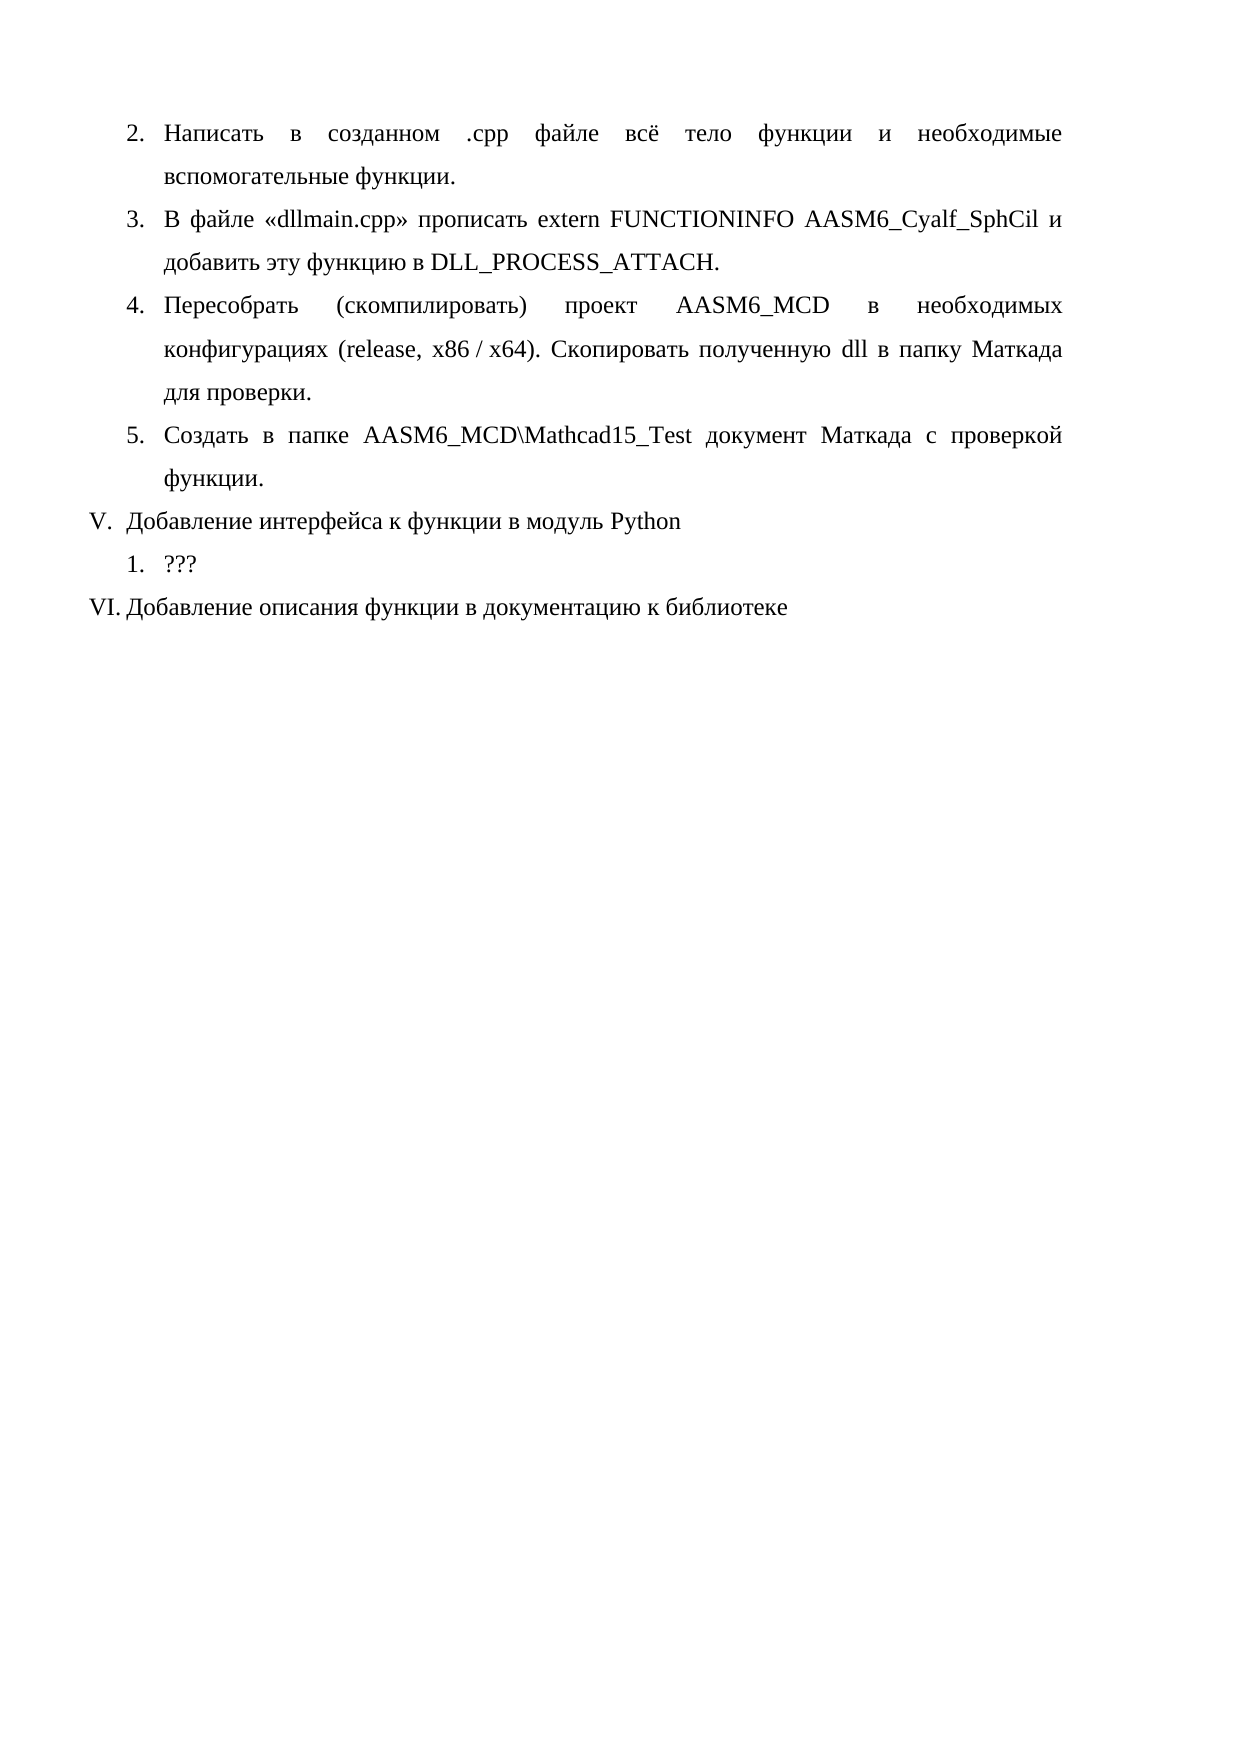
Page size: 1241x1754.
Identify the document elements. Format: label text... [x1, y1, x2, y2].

text ??? [126, 549, 1063, 578]
text Пересобрать (скомпилировать) проект AASM6_MCD в необходимых конфигурациях (release, x86 / x64). Скопировать полученную dll в папку Маткада для проверки. [126, 291, 1063, 406]
text Создать в папке AASM6_MCD\Mathcad15_Test документ Маткада с проверкой функции. [126, 420, 1063, 492]
list Добавление интерфейса к функции в модуль Python [88, 506, 1063, 535]
list Добавление описания функции в документацию к библиотеке [88, 592, 1063, 621]
text В файле «dllmain.cpp» прописать extern FUNCTIONINFO AASM6_Cyalf_SphCil и добавить эту функцию в DLL_PROCESS_ATTACH. [126, 204, 1063, 276]
text Написать в созданном .cpp файле всё тело функции и необходимые вспомогательные функции. [126, 118, 1063, 190]
